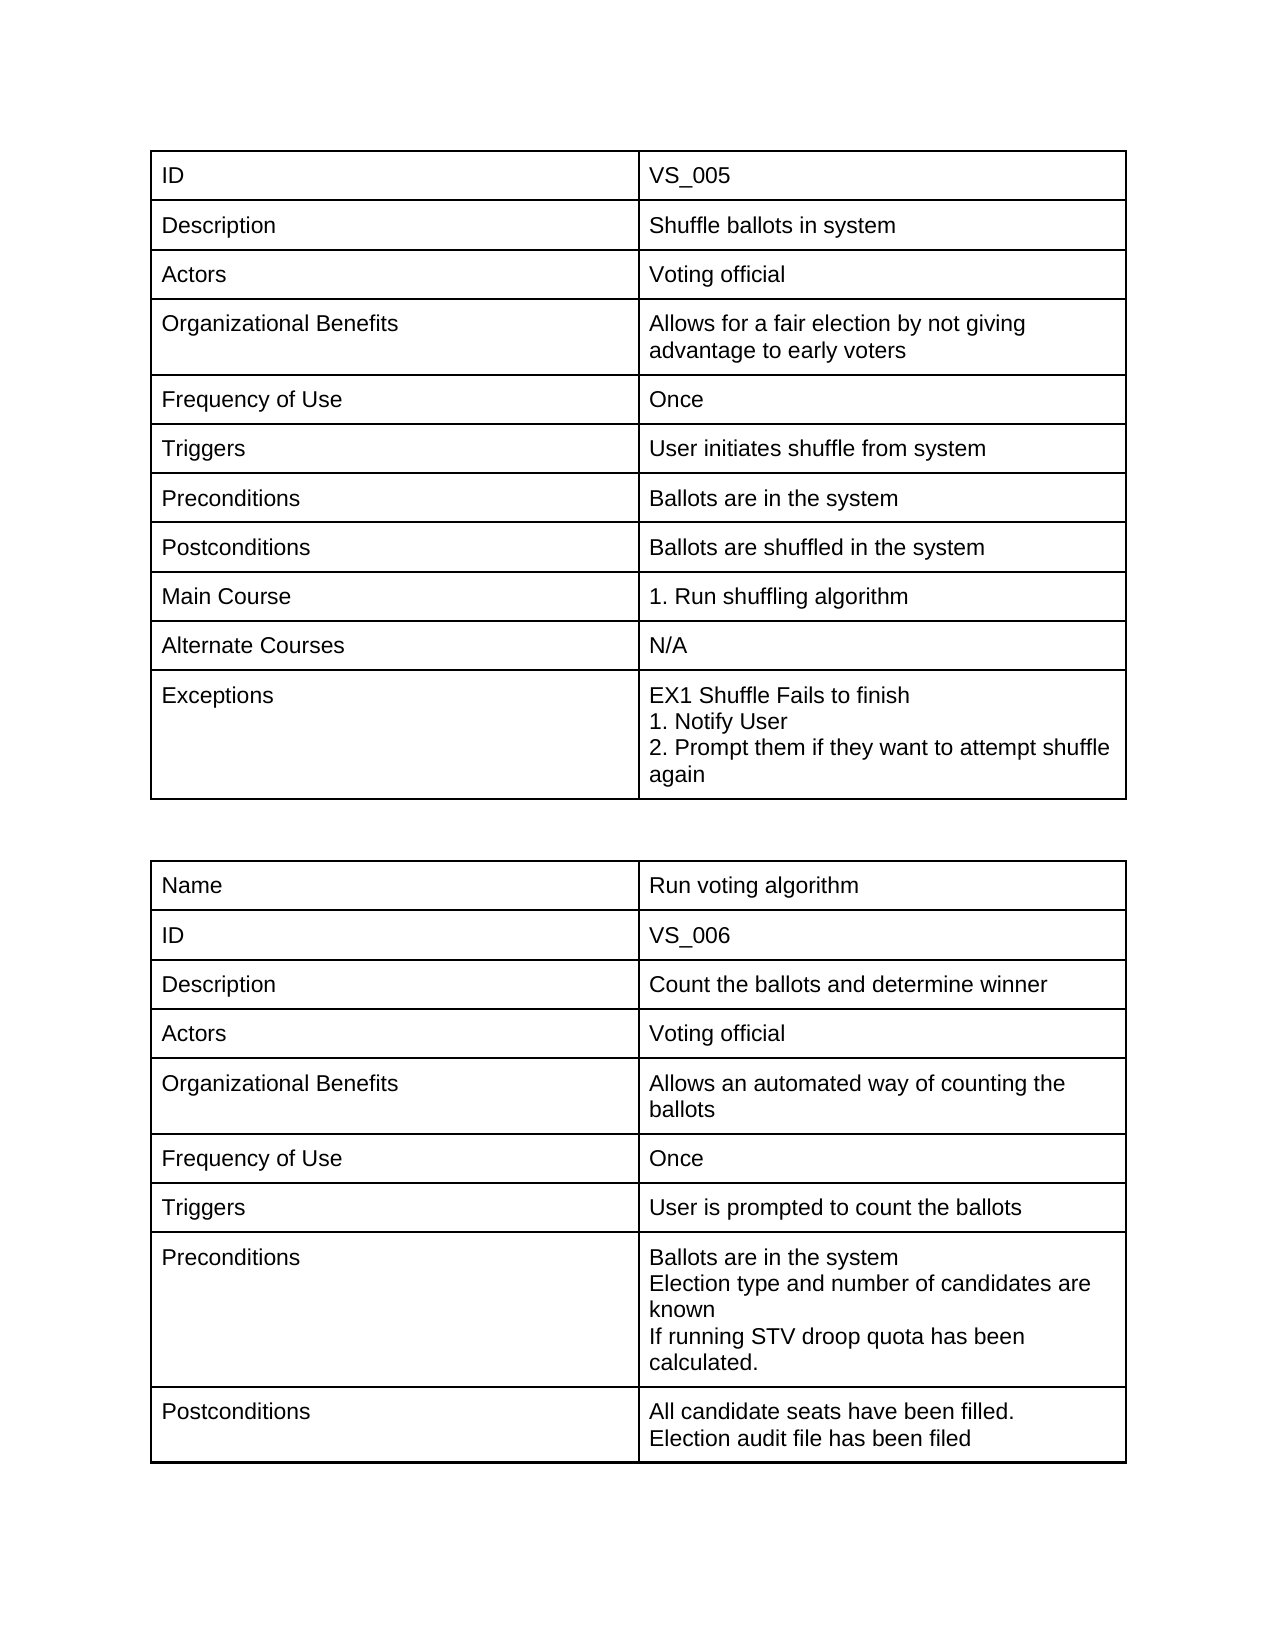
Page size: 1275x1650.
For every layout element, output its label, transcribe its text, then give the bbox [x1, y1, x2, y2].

table_cell Main Course [152, 573, 638, 620]
table_cell Description [152, 961, 638, 1008]
table_cell Shuffle ballots in system [640, 201, 1125, 248]
table_cell Ballots are shuffled in the system [640, 523, 1125, 571]
table_cell Preconditions [152, 1233, 638, 1386]
table_cell Actors [152, 1010, 638, 1057]
table_cell Count the ballots and determine winner [640, 961, 1125, 1008]
table_cell 1. Run shuffling algorithm [640, 573, 1125, 620]
table_cell Organizational Benefits [152, 1059, 638, 1133]
table_cell Exceptions [152, 671, 638, 797]
table_cell Description [152, 201, 638, 248]
table_header Run voting algorithm [640, 862, 1125, 909]
table_cell Preconditions [152, 474, 638, 521]
table_cell User initiates shuffle from system [640, 425, 1125, 472]
table_cell Frequency of Use [152, 376, 638, 423]
table_cell ID [152, 911, 638, 958]
table_cell All candidate seats have been filled. Election audit file has been filed [640, 1388, 1125, 1461]
table_cell EX1 Shuffle Fails to finish 1. Notify User 2. Prompt them if they want to attempt shuffle again [640, 671, 1125, 797]
table_cell Organizational Benefits [152, 300, 638, 373]
table_cell ID [152, 152, 638, 199]
table_cell Voting official [640, 251, 1125, 298]
table_cell Ballots are in the system Election type and number of candidates are known If running STV droop quota has been calculated. [640, 1233, 1125, 1386]
table_cell Allows for a fair election by not giving advantage to early voters [640, 300, 1125, 373]
table_header Name [152, 862, 638, 909]
table_cell VS_006 [640, 911, 1125, 958]
table_cell Frequency of Use [152, 1135, 638, 1182]
table_cell Once [640, 376, 1125, 423]
table_cell Voting official [640, 1010, 1125, 1057]
table_cell User is prompted to count the ballots [640, 1184, 1125, 1231]
table_cell Ballots are in the system [640, 474, 1125, 521]
table_cell Postconditions [152, 1388, 638, 1461]
table_cell VS_005 [640, 152, 1125, 199]
table_cell Triggers [152, 1184, 638, 1231]
table_cell Postconditions [152, 523, 638, 571]
table_cell N/A [640, 622, 1125, 669]
table_cell Once [640, 1135, 1125, 1182]
table_cell Alternate Courses [152, 622, 638, 669]
table_cell Actors [152, 251, 638, 298]
table_cell Allows an automated way of counting the ballots [640, 1059, 1125, 1133]
table_cell Triggers [152, 425, 638, 472]
